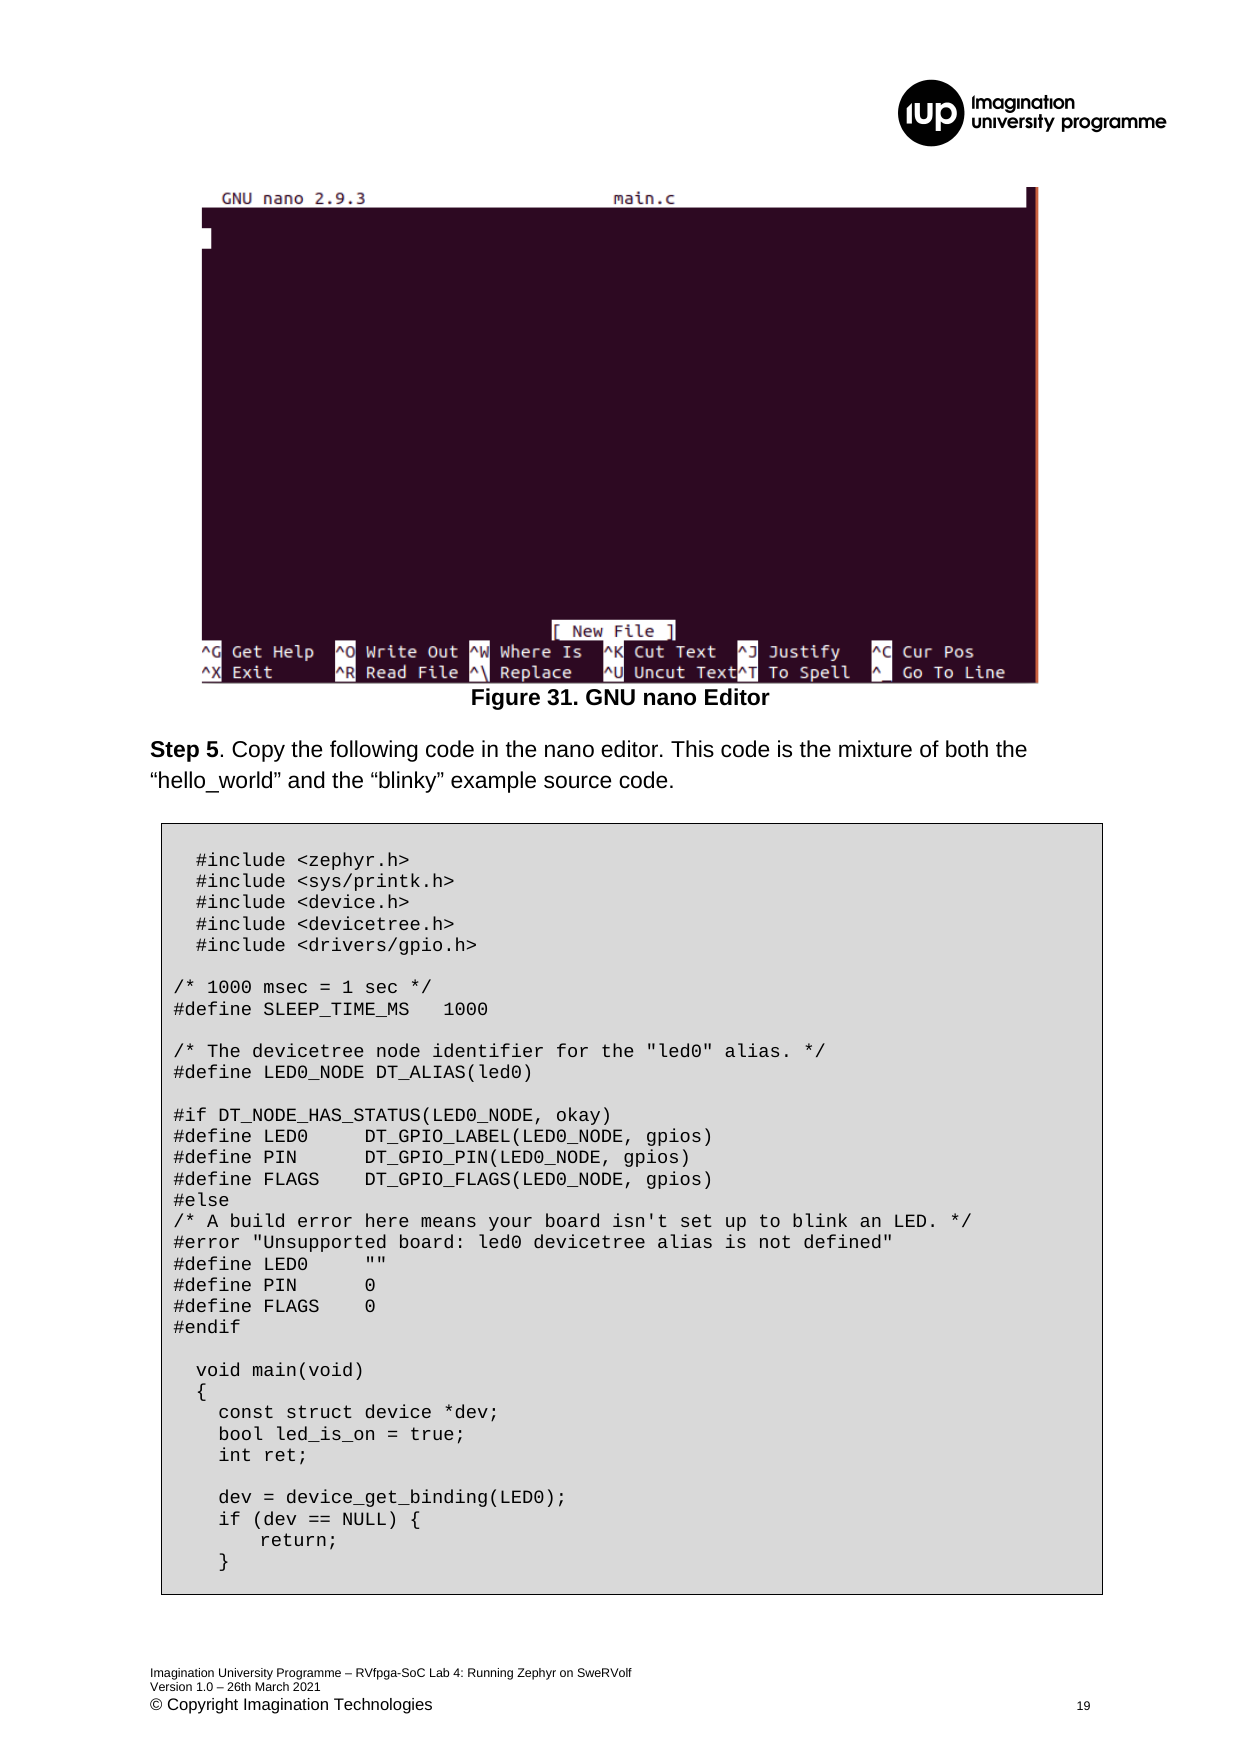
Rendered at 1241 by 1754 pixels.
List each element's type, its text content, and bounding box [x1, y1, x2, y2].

picture [896, 78, 1168, 148]
text Step 5. Copy the following code in the nano editor. This code is the mixture of both the “hello_world” and the “blinky” example source code. [150, 736, 1090, 793]
text Figure 31. GNU nano Editor [150, 684, 1090, 710]
picture [201, 187, 1039, 684]
